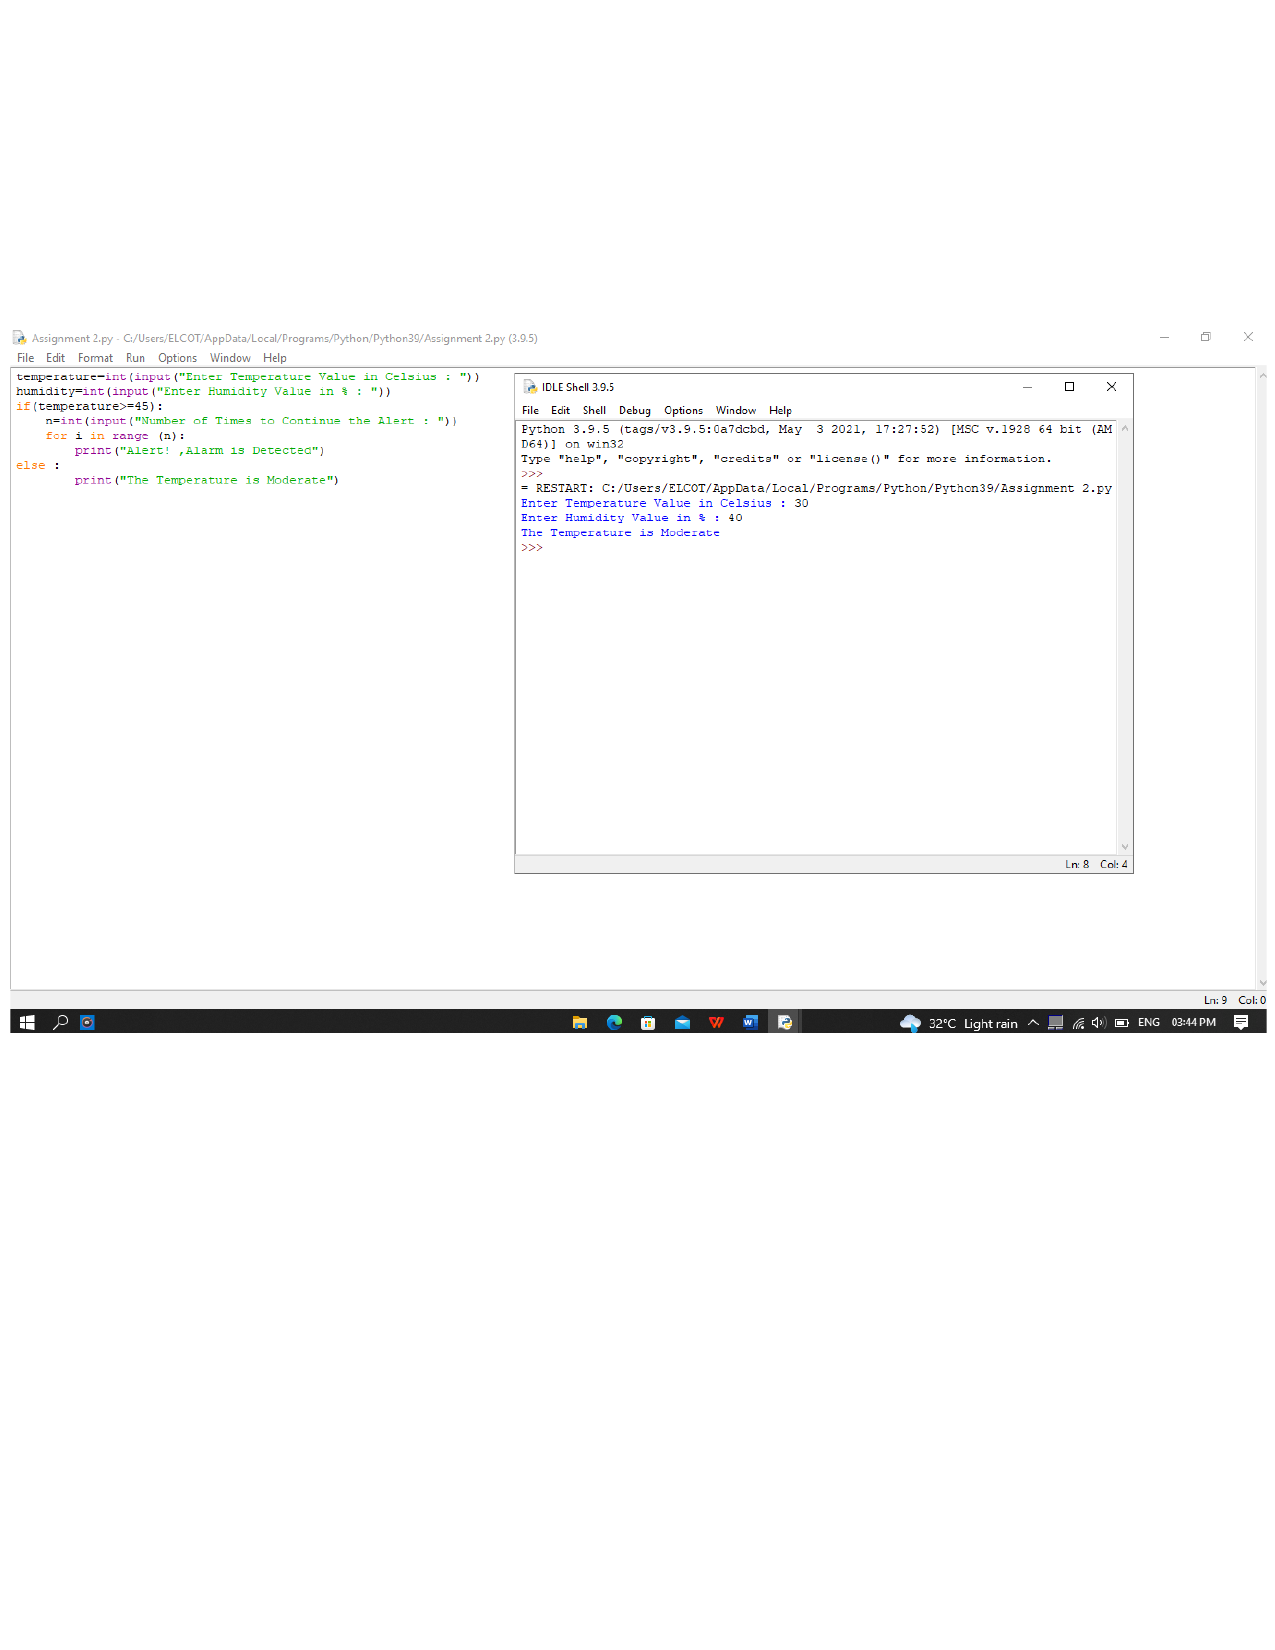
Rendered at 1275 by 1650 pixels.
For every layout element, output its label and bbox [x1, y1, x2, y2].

picture [10, 327, 1266, 1033]
